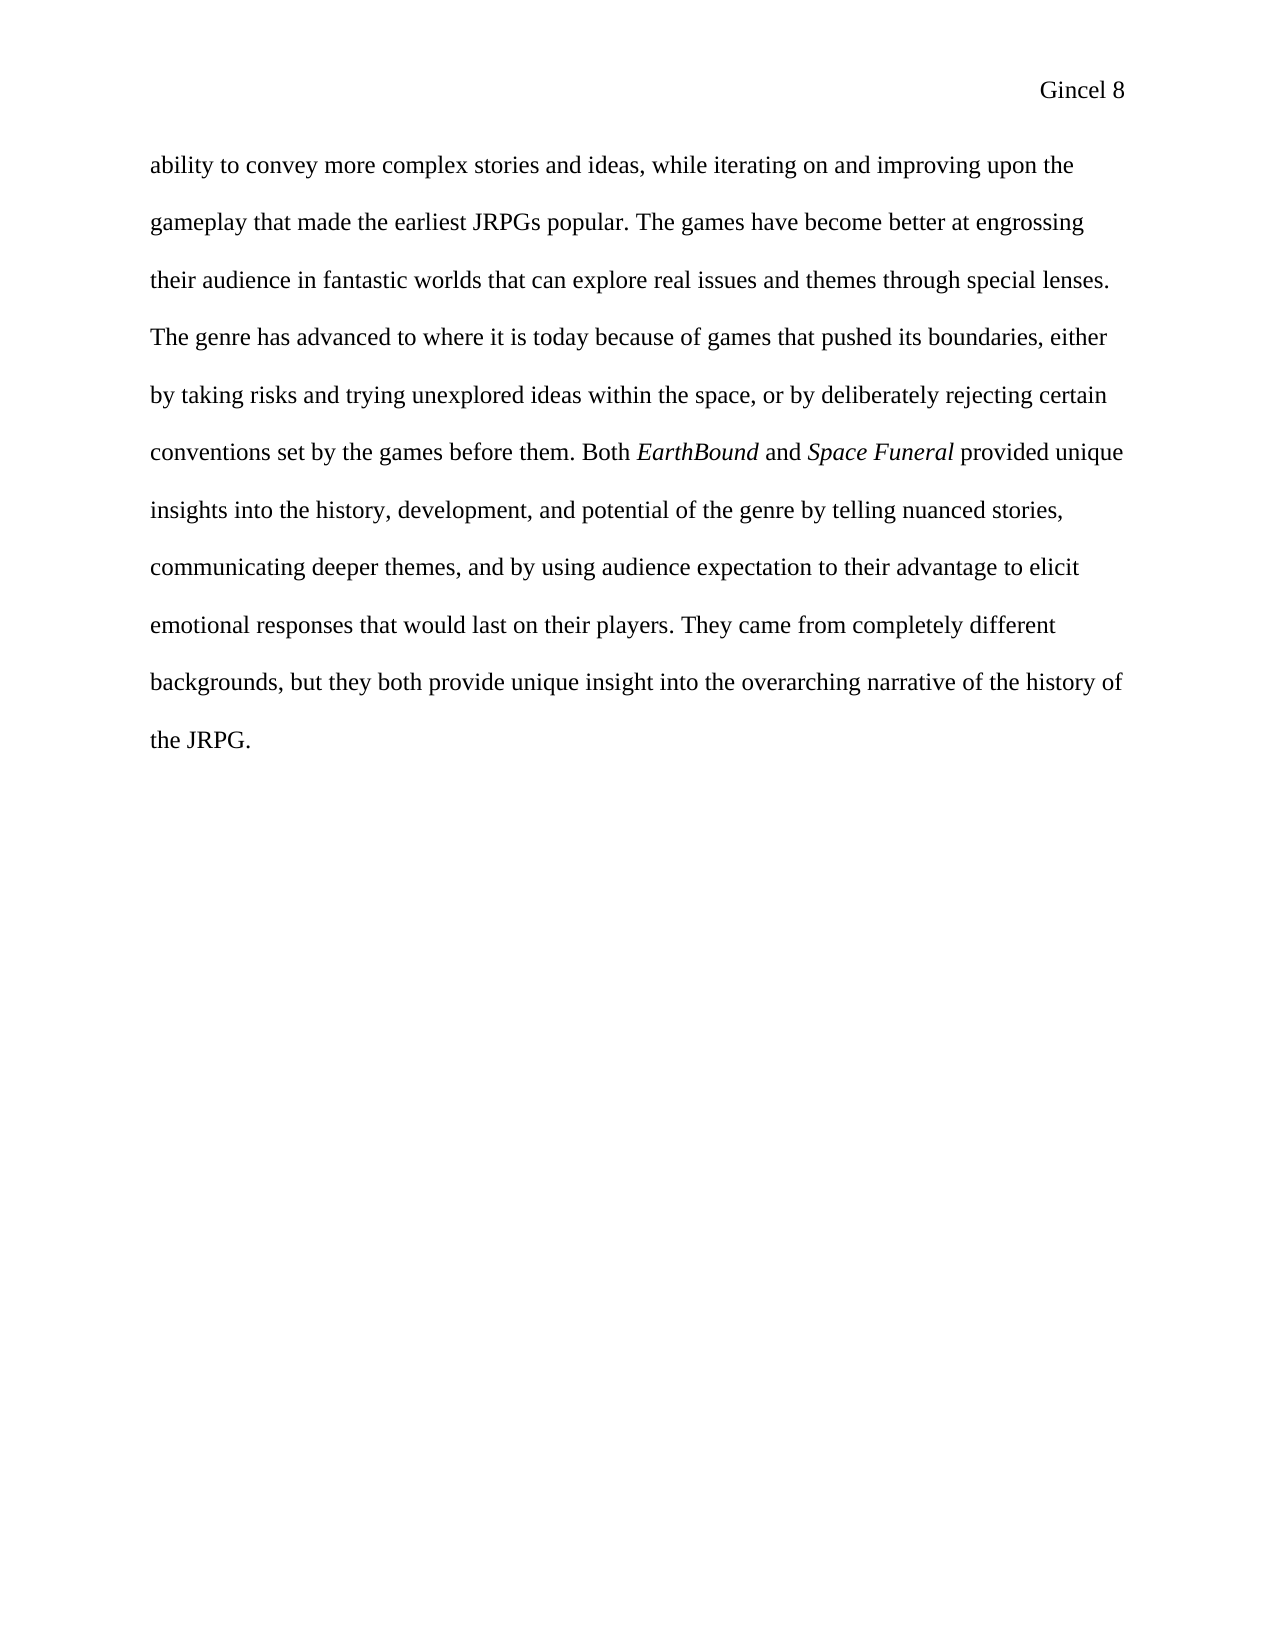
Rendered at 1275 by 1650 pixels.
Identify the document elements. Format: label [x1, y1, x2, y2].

text [150, 150, 1125, 754]
